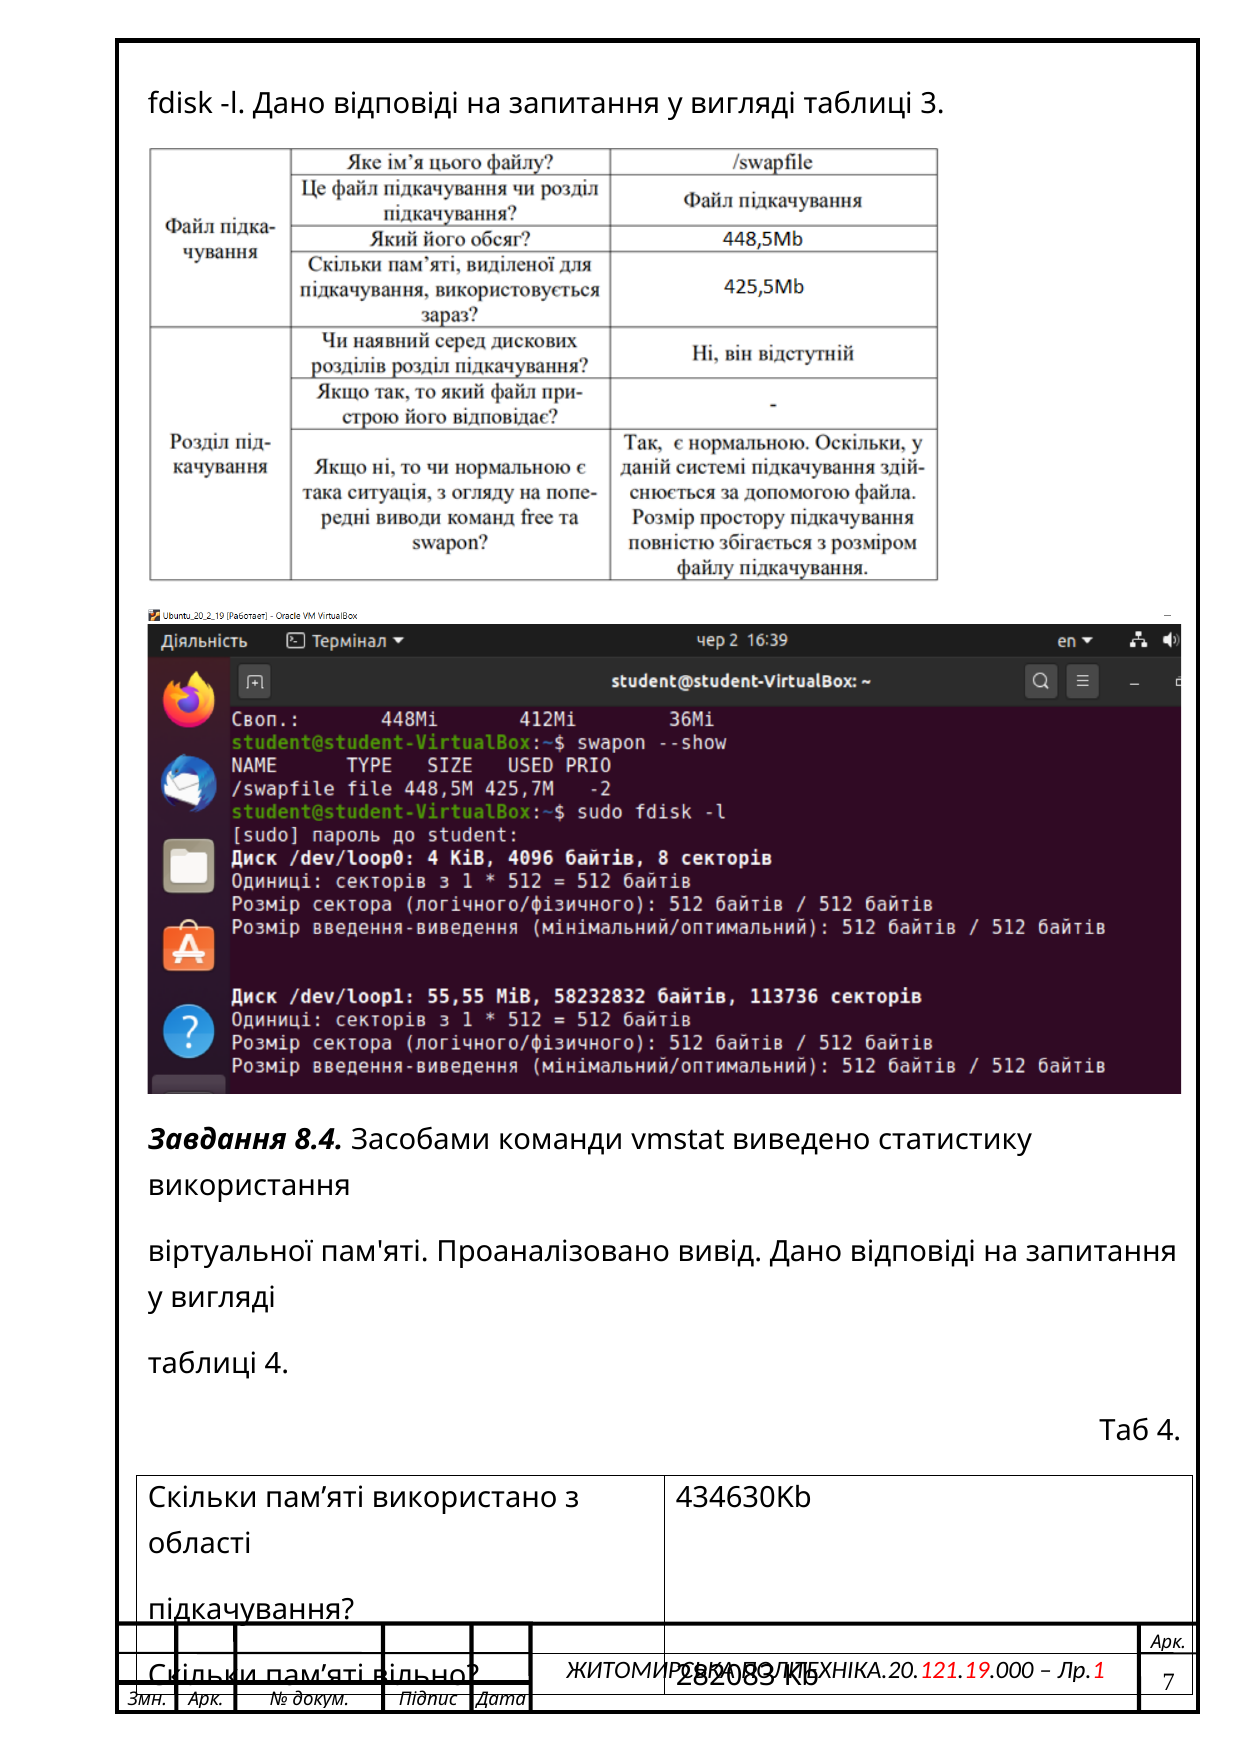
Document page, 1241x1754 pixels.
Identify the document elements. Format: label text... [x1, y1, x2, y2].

picture [147, 607, 1182, 1094]
table_header 434630Kb [665, 1476, 1192, 1653]
text Таб 4. [148, 1409, 1181, 1449]
text віртуальної пам'яті. Проаналізовано вивід. Дано відповіді на запитання у вигляді [148, 1230, 1181, 1316]
table_header Скільки пам’яті використано з області підкачування? [137, 1476, 664, 1653]
text fdisk -l. Дано відповіді на запитання у вигляді таблиці 3. [148, 82, 1181, 122]
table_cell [137, 1654, 664, 1694]
table_cell 282083 Kb [665, 1654, 1192, 1694]
picture [147, 148, 942, 583]
text Завдання 8.4. Засобами команди vmstat виведено статистику використання [148, 1118, 1181, 1204]
text таблиці 4. [148, 1342, 1181, 1382]
